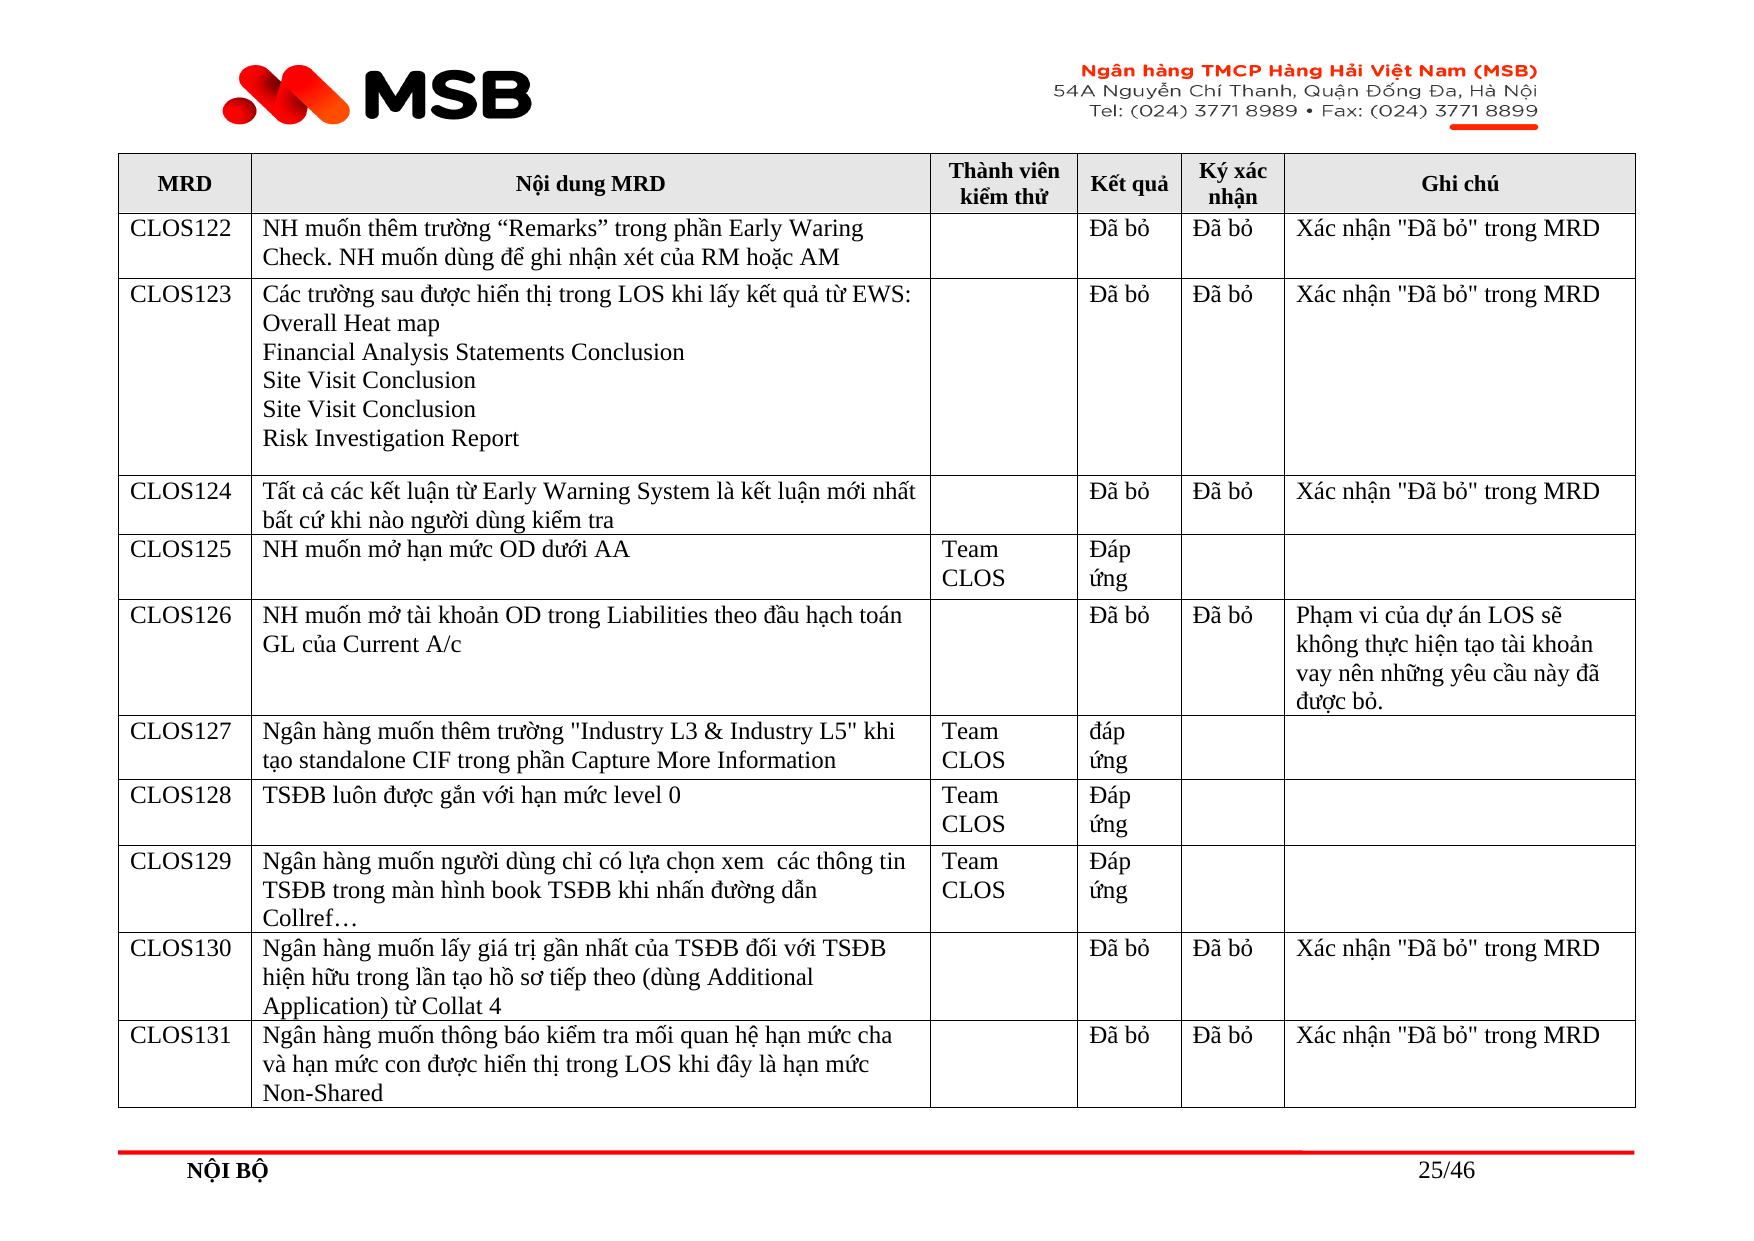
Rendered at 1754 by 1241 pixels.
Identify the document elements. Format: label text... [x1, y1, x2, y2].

table_cell [1285, 846, 1635, 932]
table_cell [1285, 780, 1635, 845]
table_cell CLOS126 [119, 600, 251, 715]
table_cell Team CLOS [931, 780, 1077, 845]
table_cell Ngân hàng muốn lấy giá trị gần nhất của TSĐB đối với TSĐB hiện hữu trong lần tạo hồ sơ tiếp theo (dùng Additional Application) từ Collat 4 [252, 933, 930, 1019]
table_cell [1285, 716, 1635, 779]
table_header MRD [119, 154, 251, 212]
table_cell Ngân hàng muốn thêm trường "Industry L3 & Industry L5" khi tạo standalone CIF trong phần Capture More Information [252, 716, 930, 779]
table_cell Xác nhận "Đã bỏ" trong MRD [1285, 279, 1635, 475]
table_cell Đã bỏ [1182, 279, 1284, 475]
table_cell Đã bỏ [1078, 476, 1181, 533]
table_cell CLOS130 [119, 933, 251, 1019]
table_cell Các trường sau được hiển thị trong LOS khi lấy kết quả từ EWS: Overall Heat map Financial Analysis Statements Conclusion Site Visit Conclusion Site Visit Conclusion Risk Investigation Report [252, 279, 930, 475]
table_cell Team CLOS [931, 716, 1077, 779]
table_cell Đáp ứng [1078, 780, 1181, 845]
table_header Thành viên kiểm thử [931, 154, 1077, 212]
table_cell [1182, 716, 1284, 779]
table_cell Đã bỏ [1182, 933, 1284, 1019]
table_header Ký xác nhận [1182, 154, 1284, 212]
table_cell [1182, 846, 1284, 932]
table_cell CLOS123 [119, 279, 251, 475]
table_cell TSĐB luôn được gắn với hạn mức level 0 [252, 780, 930, 845]
table_cell CLOS124 [119, 476, 251, 533]
table_header Kết quả [1078, 154, 1181, 212]
table_cell CLOS122 [119, 214, 251, 278]
table_cell [931, 476, 1077, 533]
table_header Ghi chú [1285, 154, 1635, 212]
table_cell Team CLOS [931, 846, 1077, 932]
table_cell Đã bỏ [1182, 476, 1284, 533]
table_cell CLOS131 [119, 1021, 251, 1107]
table_cell NH muốn mở tài khoản OD trong Liabilities theo đầu hạch toán GL của Current A/c [252, 600, 930, 715]
table_cell CLOS125 [119, 535, 251, 599]
table_cell Đã bỏ [1078, 1021, 1181, 1107]
table_cell [931, 1021, 1077, 1107]
table_cell Tất cả các kết luận từ Early Warning System là kết luận mới nhất bất cứ khi nào người dùng kiểm tra [252, 476, 930, 533]
table_cell Phạm vi của dự án LOS sẽ không thực hiện tạo tài khoản vay nên những yêu cầu này đã được bỏ. [1285, 600, 1635, 715]
table_cell Team CLOS [931, 535, 1077, 599]
table_cell Xác nhận "Đã bỏ" trong MRD [1285, 933, 1635, 1019]
table_cell Đã bỏ [1182, 1021, 1284, 1107]
table_cell đáp ứng [1078, 716, 1181, 779]
table_cell Xác nhận "Đã bỏ" trong MRD [1285, 214, 1635, 278]
table_cell Đã bỏ [1182, 600, 1284, 715]
table_cell Đáp ứng [1078, 535, 1181, 599]
table_cell Đã bỏ [1182, 214, 1284, 278]
table_cell Ngân hàng muốn thông báo kiểm tra mối quan hệ hạn mức cha và hạn mức con được hiển thị trong LOS khi đây là hạn mức Non-Shared [252, 1021, 930, 1107]
table_cell [931, 600, 1077, 715]
table_cell [931, 279, 1077, 475]
table_cell [1285, 535, 1635, 599]
table_cell CLOS128 [119, 780, 251, 845]
table_cell [1182, 780, 1284, 845]
table_cell NH muốn mở hạn mức OD dưới AA [252, 535, 930, 599]
table_cell [931, 214, 1077, 278]
table_cell Đã bỏ [1078, 933, 1181, 1019]
table_cell Đáp ứng [1078, 846, 1181, 932]
table_cell Xác nhận "Đã bỏ" trong MRD [1285, 1021, 1635, 1107]
table_cell Đã bỏ [1078, 279, 1181, 475]
table_cell [931, 933, 1077, 1019]
table_cell CLOS129 [119, 846, 251, 932]
picture [100, 40, 1649, 154]
table_header Nội dung MRD [252, 154, 930, 212]
table_cell [1182, 535, 1284, 599]
table_cell Ngân hàng muốn người dùng chỉ có lựa chọn xem các thông tin TSĐB trong màn hình book TSĐB khi nhấn đường dẫn Collref… [252, 846, 930, 932]
table_cell Đã bỏ [1078, 214, 1181, 278]
table_cell Đã bỏ [1078, 600, 1181, 715]
table_cell Xác nhận "Đã bỏ" trong MRD [1285, 476, 1635, 533]
table_cell NH muốn thêm trường “Remarks” trong phần Early Waring Check. NH muốn dùng để ghi nhận xét của RM hoặc AM [252, 214, 930, 278]
table_cell CLOS127 [119, 716, 251, 779]
